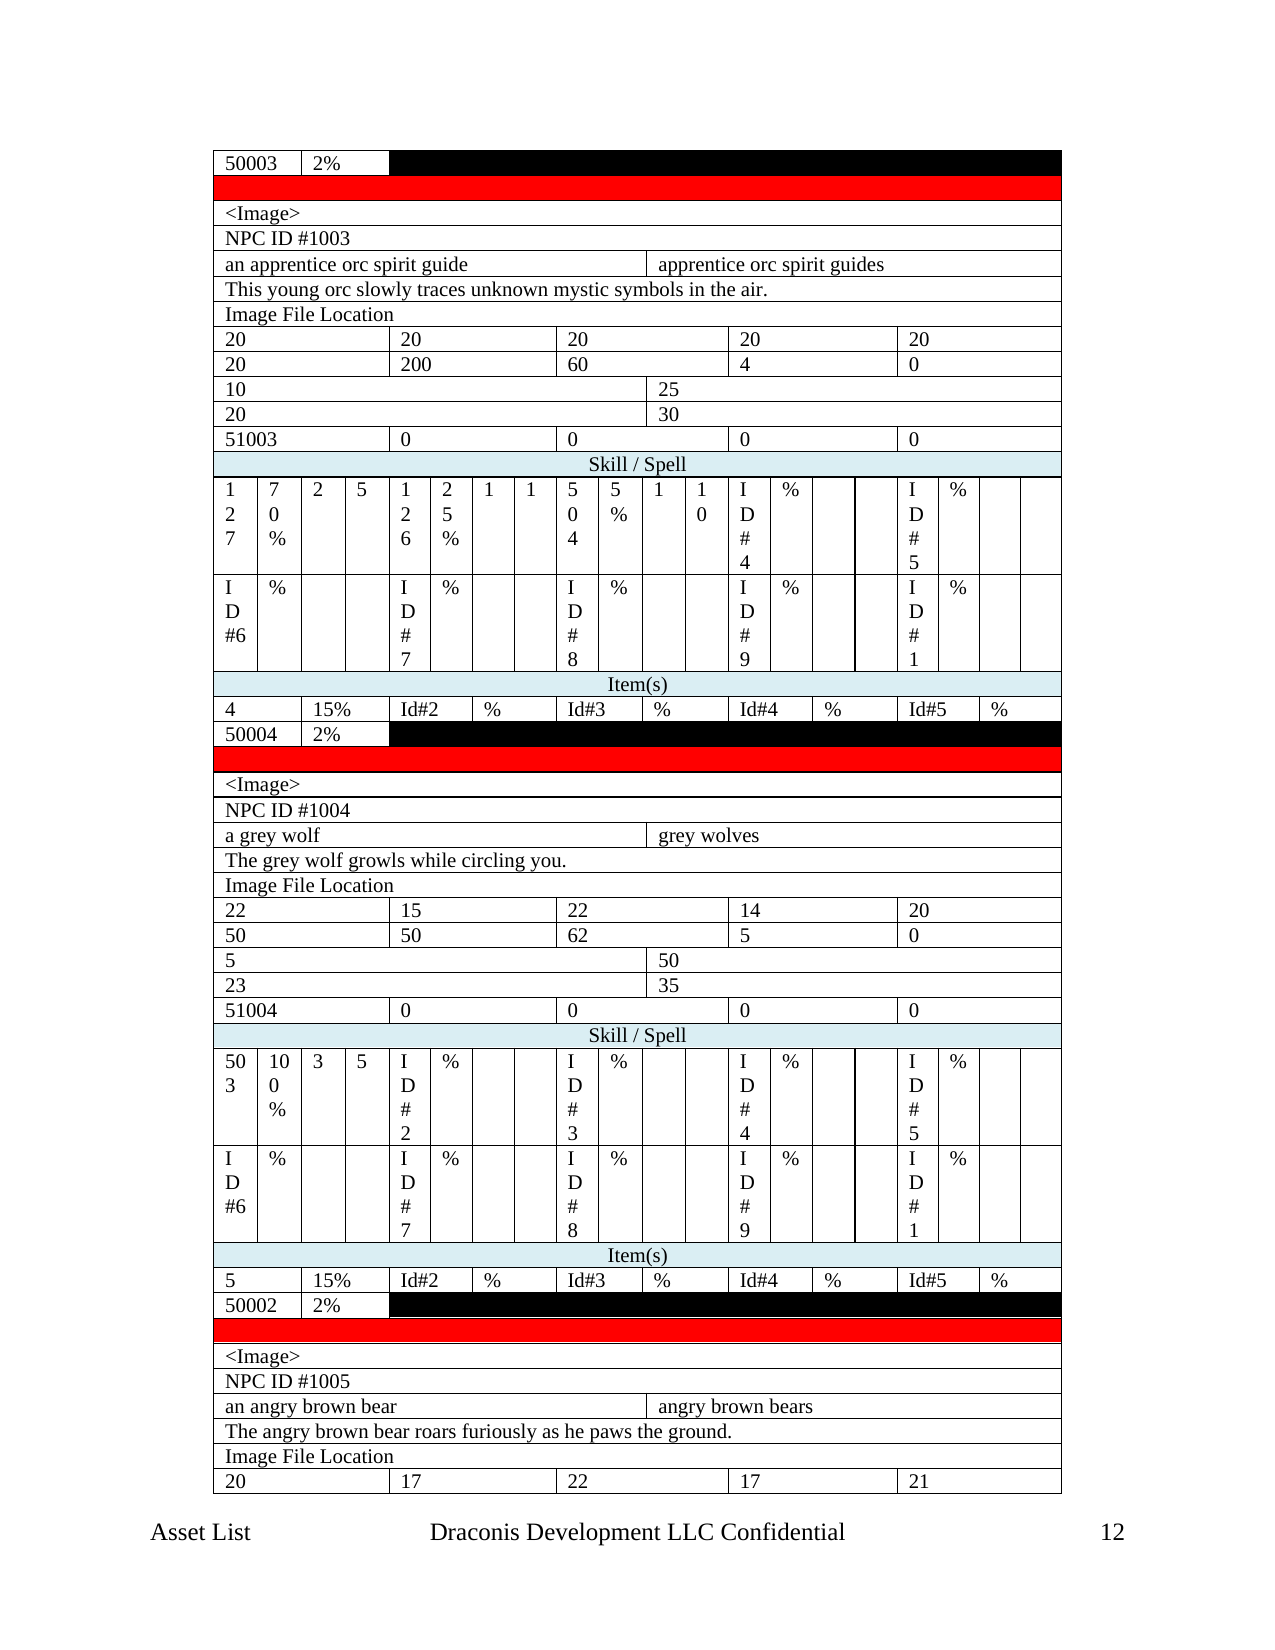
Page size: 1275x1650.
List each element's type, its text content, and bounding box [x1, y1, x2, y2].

table_cell Id#5 [898, 697, 979, 721]
table_cell 20 [214, 327, 389, 351]
table_cell [214, 176, 1061, 200]
table_cell Skill / Spell [214, 1024, 1061, 1047]
table_cell [813, 478, 854, 574]
table_cell Id#5 [898, 1268, 979, 1292]
table_cell ID#1 [898, 1146, 938, 1242]
table_cell 5 [346, 1049, 389, 1145]
table_cell [643, 1049, 685, 1145]
table_cell ID#4 [729, 1049, 770, 1145]
table_cell [980, 1049, 1020, 1145]
table_cell ID#7 [390, 1146, 430, 1242]
table_cell 0 [557, 427, 728, 451]
table_cell [515, 1049, 556, 1145]
table_cell [473, 1146, 514, 1242]
table_cell Id#4 [729, 1268, 812, 1292]
table_cell % [939, 1146, 979, 1242]
table_cell Image File Location [214, 302, 1061, 326]
table_cell 504 [557, 478, 598, 574]
table_cell [1021, 478, 1061, 574]
table_cell [686, 575, 728, 671]
table_cell [473, 575, 514, 671]
table_cell 4 [214, 697, 301, 721]
table_cell 0 [729, 427, 897, 451]
table_cell 51003 [214, 427, 389, 451]
table_cell % [813, 697, 897, 721]
table_cell 25% [431, 478, 472, 574]
table_cell 17 [390, 1469, 556, 1493]
table_cell 0 [898, 352, 1061, 376]
table_cell [346, 575, 389, 671]
table_cell ID#8 [557, 1146, 598, 1242]
table_cell [302, 575, 345, 671]
table_cell [214, 1319, 1061, 1342]
table_cell 25 [647, 377, 1061, 401]
table_cell Item(s) [214, 672, 1061, 696]
table_cell 20 [390, 327, 556, 351]
table_cell 60 [557, 352, 728, 376]
table_cell 50002 [214, 1293, 301, 1317]
table_cell [214, 747, 1061, 771]
table_cell 20 [729, 327, 897, 351]
table_cell [980, 575, 1020, 671]
table_cell 35 [647, 973, 1061, 997]
table_cell 100% [258, 1049, 301, 1145]
table_cell 20 [214, 402, 646, 426]
table_cell <Image> [214, 773, 1061, 796]
table_cell [813, 1146, 854, 1242]
table_cell 10 [214, 377, 646, 401]
table_cell Id#3 [557, 697, 642, 721]
table_cell NPC ID #1004 [214, 798, 1061, 822]
table_cell Id#4 [729, 697, 812, 721]
table_cell [473, 1049, 514, 1145]
table_cell 50 [647, 948, 1061, 972]
table_cell 0 [898, 427, 1061, 451]
table_cell 2% [302, 151, 389, 175]
table_cell [686, 1049, 728, 1145]
table_cell [980, 1146, 1020, 1242]
table_cell Id#2 [390, 1268, 472, 1292]
table_cell [813, 1049, 854, 1145]
table_cell [1021, 575, 1061, 671]
table_cell % [258, 1146, 301, 1242]
table_cell % [431, 575, 472, 671]
table_cell 503 [214, 1049, 257, 1145]
table_cell [1021, 1049, 1061, 1145]
table_cell 2% [302, 1293, 389, 1317]
table_cell Image File Location [214, 873, 1061, 897]
table_cell ID#5 [898, 1049, 938, 1145]
table_cell 50003 [214, 151, 301, 175]
table_cell % [771, 1049, 812, 1145]
table_cell NPC ID #1005 [214, 1369, 1061, 1393]
table_cell a grey wolf [214, 823, 646, 847]
table_cell 21 [898, 1469, 1061, 1493]
table_cell 126 [390, 478, 430, 574]
table_cell % [980, 1268, 1061, 1292]
table_cell ID#7 [390, 575, 430, 671]
table_cell angry brown bears [647, 1394, 1061, 1418]
table_cell % [258, 575, 301, 671]
table_cell This young orc slowly traces unknown mystic symbols in the air. [214, 277, 1061, 301]
table_cell ID#3 [557, 1049, 598, 1145]
table_cell [346, 1146, 389, 1242]
table_cell 5 [729, 923, 897, 947]
table_cell 20 [214, 1469, 389, 1493]
table_cell % [939, 575, 979, 671]
table_cell [643, 1146, 685, 1242]
table_cell The angry brown bear roars furiously as he paws the ground. [214, 1419, 1061, 1443]
table_cell 0 [557, 998, 728, 1022]
table_cell % [599, 575, 642, 671]
table_cell 22 [557, 1469, 728, 1493]
table_cell [813, 575, 854, 671]
table_cell [856, 1146, 897, 1242]
table_cell 5 [214, 948, 646, 972]
table_cell 30 [647, 402, 1061, 426]
table_cell ID#4 [729, 478, 770, 574]
table_cell 1 [515, 478, 556, 574]
table_cell <Image> [214, 1344, 1061, 1368]
table_cell 5% [599, 478, 642, 574]
table_cell 20 [898, 898, 1061, 922]
table_cell ID#5 [898, 478, 938, 574]
table_cell ID#6 [214, 1146, 257, 1242]
table_cell 17 [729, 1469, 897, 1493]
table_cell ID#2 [390, 1049, 430, 1145]
table_cell % [599, 1146, 642, 1242]
table_cell grey wolves [647, 823, 1061, 847]
table_cell [390, 1293, 1061, 1317]
table_cell 0 [390, 998, 556, 1022]
table_cell % [643, 697, 728, 721]
table_cell 4 [729, 352, 897, 376]
table_cell 15% [302, 1268, 389, 1292]
table_cell 0 [390, 427, 556, 451]
table_cell % [771, 1146, 812, 1242]
table_cell 15 [390, 898, 556, 922]
table_cell The grey wolf growls while circling you. [214, 848, 1061, 872]
table_cell [643, 575, 685, 671]
table_cell [1021, 1146, 1061, 1242]
table_cell % [473, 697, 556, 721]
table_cell 2 [302, 478, 345, 574]
table_cell Id#2 [390, 697, 472, 721]
table_cell 22 [557, 898, 728, 922]
table_cell 20 [557, 327, 728, 351]
table_cell ID#1 [898, 575, 938, 671]
table_cell Id#3 [557, 1268, 642, 1292]
table_cell 62 [557, 923, 728, 947]
table_cell ID#9 [729, 575, 770, 671]
table_cell 200 [390, 352, 556, 376]
table_cell [302, 1146, 345, 1242]
table_cell ID#6 [214, 575, 257, 671]
table_cell 15% [302, 697, 389, 721]
table_cell 22 [214, 898, 389, 922]
table_cell an apprentice orc spirit guide [214, 251, 646, 276]
table_cell % [431, 1146, 472, 1242]
table_cell 2% [302, 722, 389, 746]
table_cell 5 [214, 1268, 301, 1292]
table_cell % [771, 575, 812, 671]
table_cell 23 [214, 973, 646, 997]
table_cell 20 [214, 352, 389, 376]
table_cell % [643, 1268, 728, 1292]
table_cell [686, 1146, 728, 1242]
table_cell ID#9 [729, 1146, 770, 1242]
table_cell 50 [214, 923, 389, 947]
table_cell 51004 [214, 998, 389, 1022]
table_cell % [771, 478, 812, 574]
table_cell 0 [729, 998, 897, 1022]
table_cell 10 [686, 478, 728, 574]
table_cell [515, 1146, 556, 1242]
table_cell % [813, 1268, 897, 1292]
table_cell [390, 722, 1061, 746]
table_cell Skill / Spell [214, 452, 1061, 476]
table_cell [856, 1049, 897, 1145]
table_cell 0 [898, 998, 1061, 1022]
table_cell 50004 [214, 722, 301, 746]
table_cell [856, 478, 897, 574]
table_cell <Image> [214, 201, 1061, 225]
table_cell % [473, 1268, 556, 1292]
table_cell ID#8 [557, 575, 598, 671]
table_cell Image File Location [214, 1444, 1061, 1468]
table_cell Item(s) [214, 1243, 1061, 1267]
table_cell % [431, 1049, 472, 1145]
table_cell 14 [729, 898, 897, 922]
table_cell apprentice orc spirit guides [647, 251, 1061, 276]
table_cell % [599, 1049, 642, 1145]
table_cell 1 [643, 478, 685, 574]
table_cell 0 [898, 923, 1061, 947]
table_cell [980, 478, 1020, 574]
table_cell an angry brown bear [214, 1394, 646, 1418]
table_cell NPC ID #1003 [214, 226, 1061, 250]
table_cell [390, 151, 1061, 175]
table_cell 1 [473, 478, 514, 574]
table_cell 5 [346, 478, 389, 574]
table_cell % [980, 697, 1061, 721]
table_cell % [939, 478, 979, 574]
table_cell [515, 575, 556, 671]
table_cell 7 0 % [258, 478, 301, 574]
table_cell 20 [898, 327, 1061, 351]
table_cell [856, 575, 897, 671]
table_cell 3 [302, 1049, 345, 1145]
table_cell 50 [390, 923, 556, 947]
table_cell 1 2 7 [214, 478, 257, 574]
table_cell % [939, 1049, 979, 1145]
